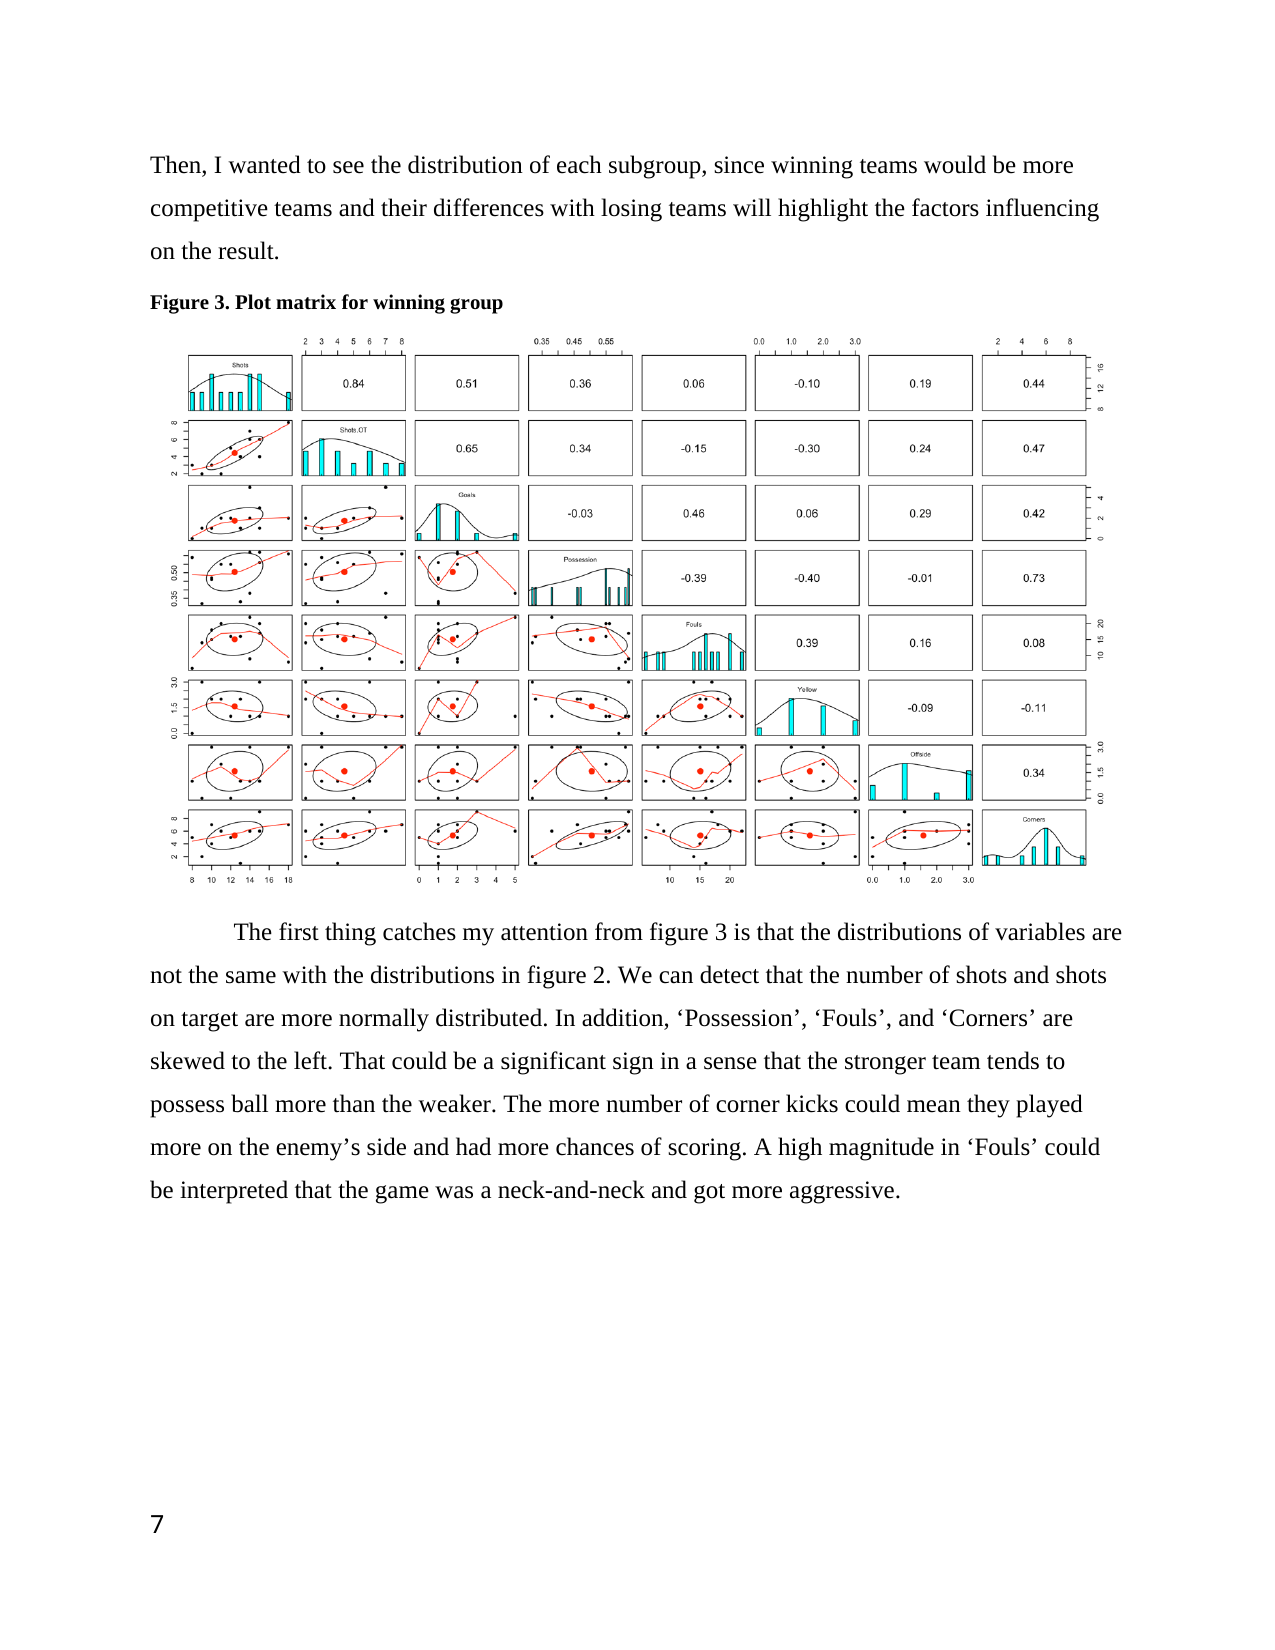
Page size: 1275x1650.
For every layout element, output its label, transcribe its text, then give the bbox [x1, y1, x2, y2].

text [150, 150, 1125, 265]
text Figure 3. Plot matrix for winning group [150, 290, 1125, 314]
picture [150, 314, 1125, 903]
text The first thing catches my attention from figure 3 is that the distributions of variables are not the same with the distributions in figure 2. We can detect that the number of shots and shots on target are more normally distributed. In addition, ‘Possession’, ‘Fouls’, and ‘Corners’ are skewed to the left. That could be a significant sign in a sense that the stronger team tends to possess ball more than the weaker. The more number of corner kicks could mean they played more on the enemy’s side and had more chances of scoring. A high magnitude in ‘Fouls’ could be interpreted that the game was a neck-and-neck and got more aggressive. [150, 903, 1125, 1204]
